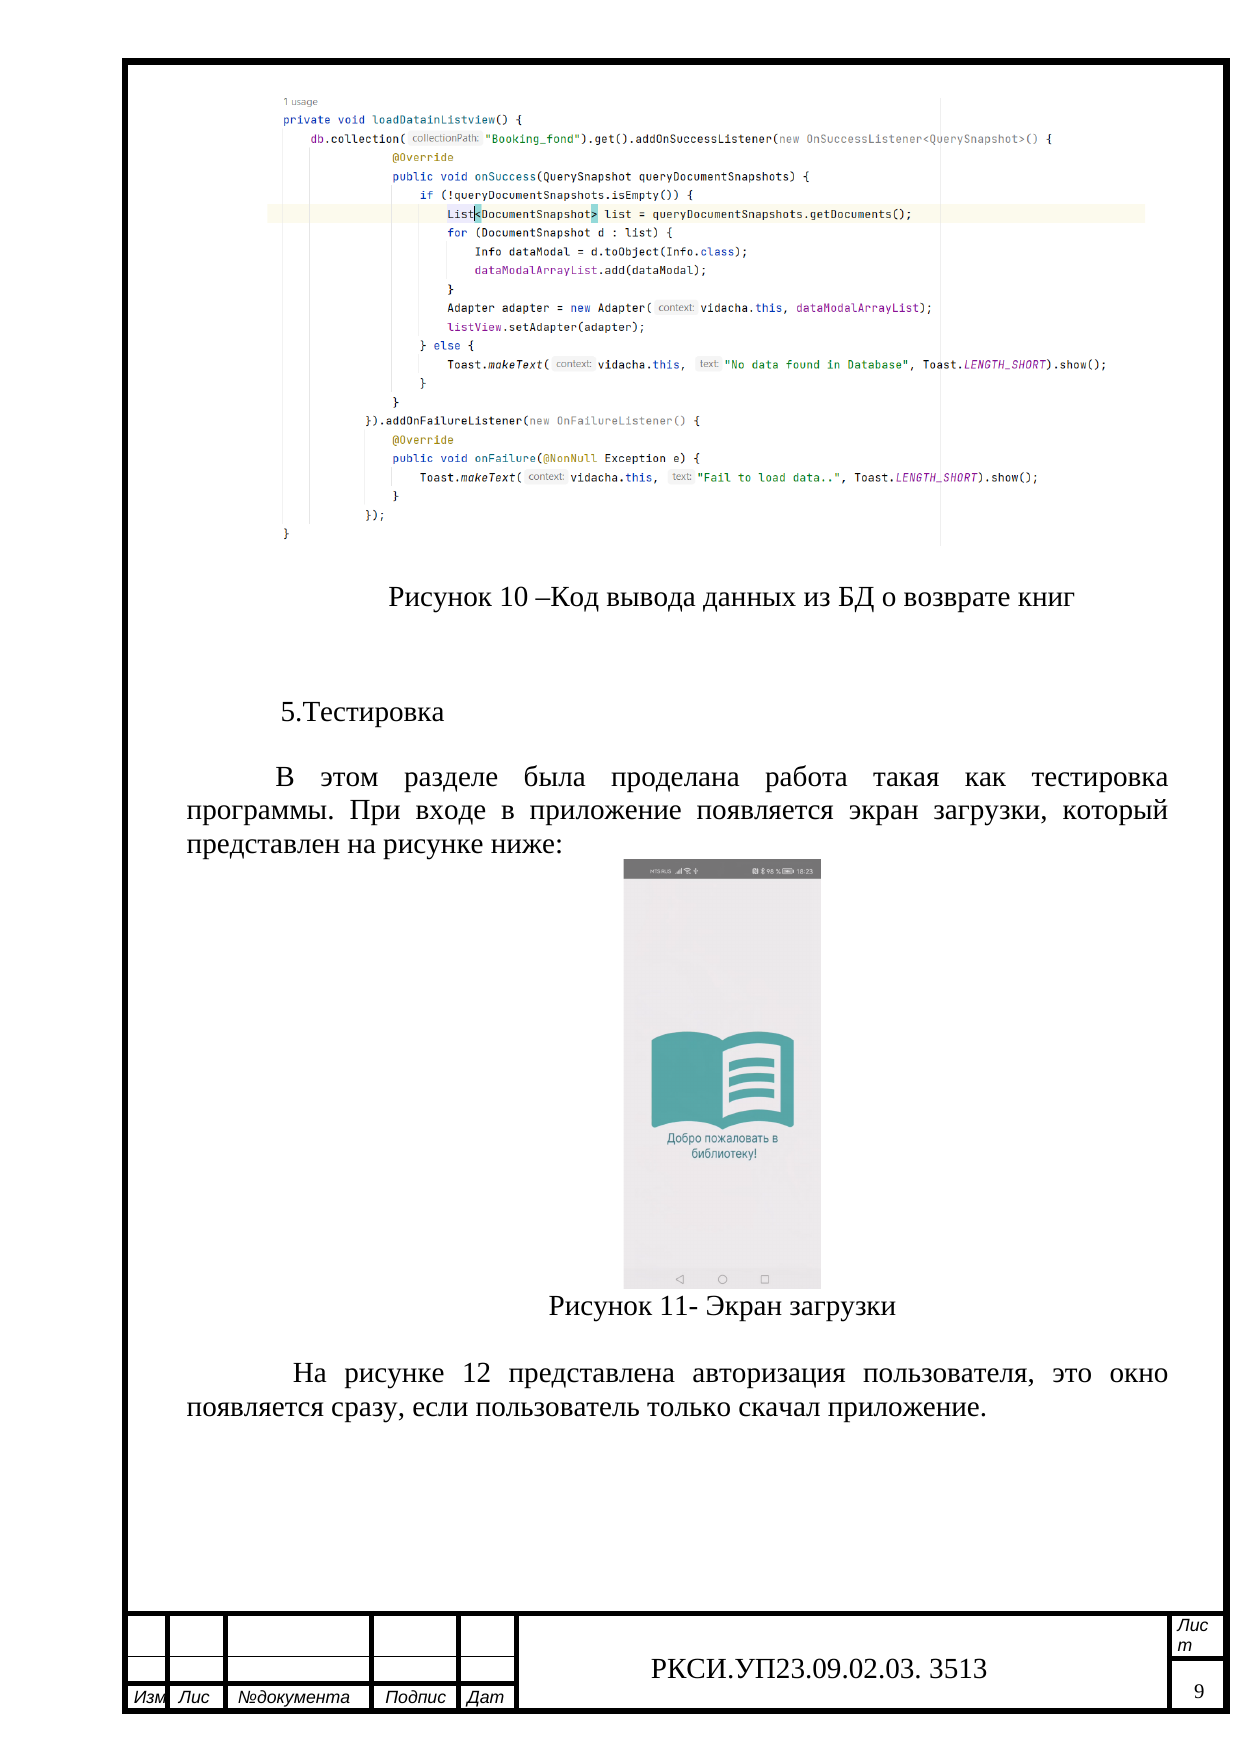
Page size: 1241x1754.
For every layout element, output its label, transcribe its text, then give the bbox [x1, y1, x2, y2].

table_cell РКСИ.УП23.09.02.03. 3513 [519, 1616, 1167, 1708]
table_cell [461, 1657, 514, 1681]
table_cell [170, 1657, 223, 1681]
table_cell [374, 1616, 456, 1656]
picture [267, 98, 1146, 546]
table_header Рисунок 10 –Код вывода данных из БД о возврате книг 5.Тестировка В этом разделе была проделана работа такая как тестировка программы. При входе в приложение появляется экран загрузки, который представлен на рисунке ниже: Рисунок 11- Экран загрузки На рисунке 12 представлена авторизация пользователя, это окно появляется сразу, если пользователь только скачал приложение. [128, 65, 1223, 1611]
table_cell 9 [1172, 1661, 1223, 1708]
table_cell [461, 1616, 514, 1656]
table_cell Лист [1172, 1616, 1223, 1656]
table_cell [228, 1657, 369, 1681]
table_cell [128, 1657, 165, 1681]
table_cell Изм. [128, 1686, 165, 1708]
table_cell [374, 1657, 456, 1681]
table_cell Дата [461, 1686, 514, 1708]
table_cell Лист [170, 1686, 223, 1708]
table_cell Подпись [374, 1686, 456, 1708]
table_cell [170, 1616, 223, 1656]
table_cell [228, 1616, 369, 1656]
table_cell [128, 1616, 165, 1656]
table_cell №документа [228, 1686, 369, 1708]
picture [623, 859, 821, 1289]
